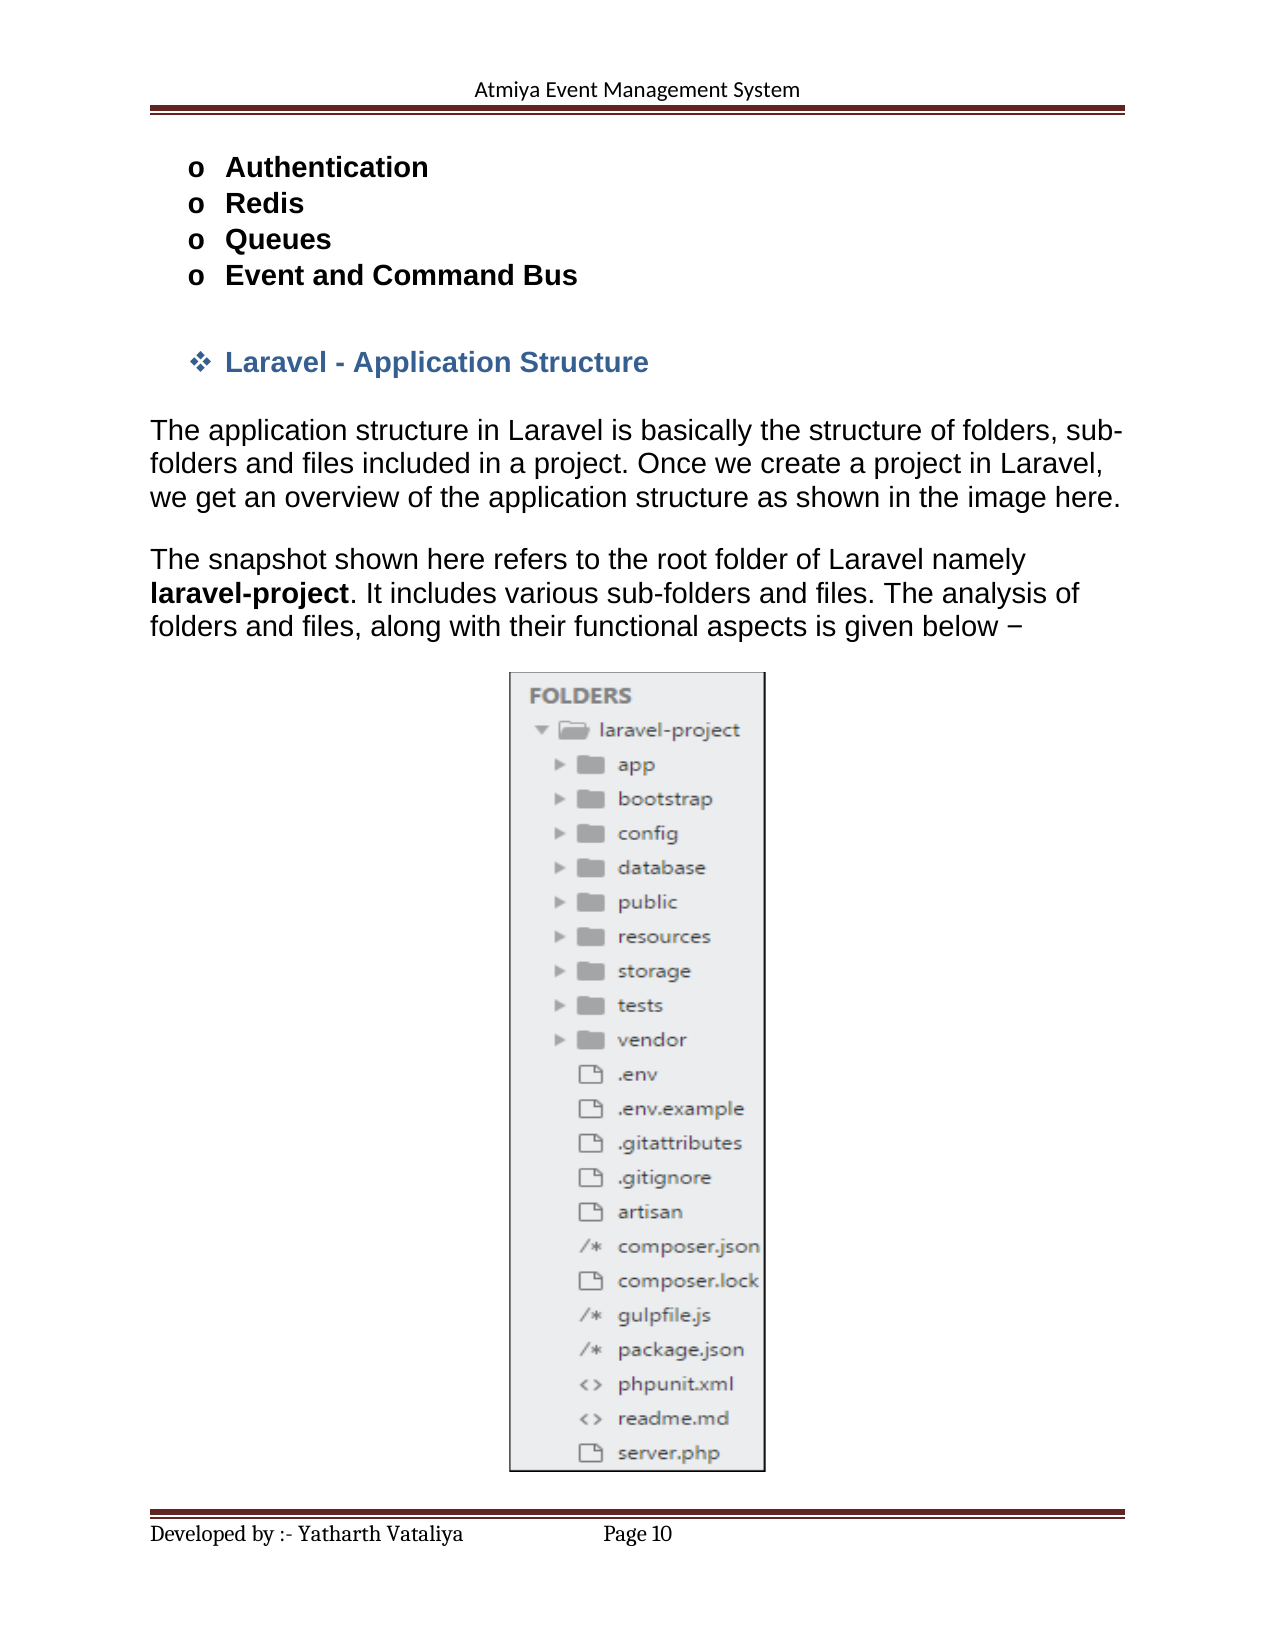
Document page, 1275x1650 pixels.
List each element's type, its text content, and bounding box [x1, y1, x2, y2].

list Redis [187, 186, 1125, 222]
list Authentication [187, 150, 1125, 186]
list Event and Command Bus [187, 258, 1125, 294]
text The application structure in Laravel is basically the structure of folders, sub-folders and files included in a project. Once we create a project in Laravel, we get an overview of the application structure as shown in the image here. [150, 412, 1125, 513]
subtitle Laravel - Application Structure [187, 344, 1125, 378]
text The snapshot shown here refers to the root folder of Laravel namely laravel-project. It includes various sub-folders and files. The analysis of folders and files, along with their functional aspects is given below − [150, 542, 1125, 643]
picture [509, 672, 766, 1472]
list Queues [187, 222, 1125, 258]
